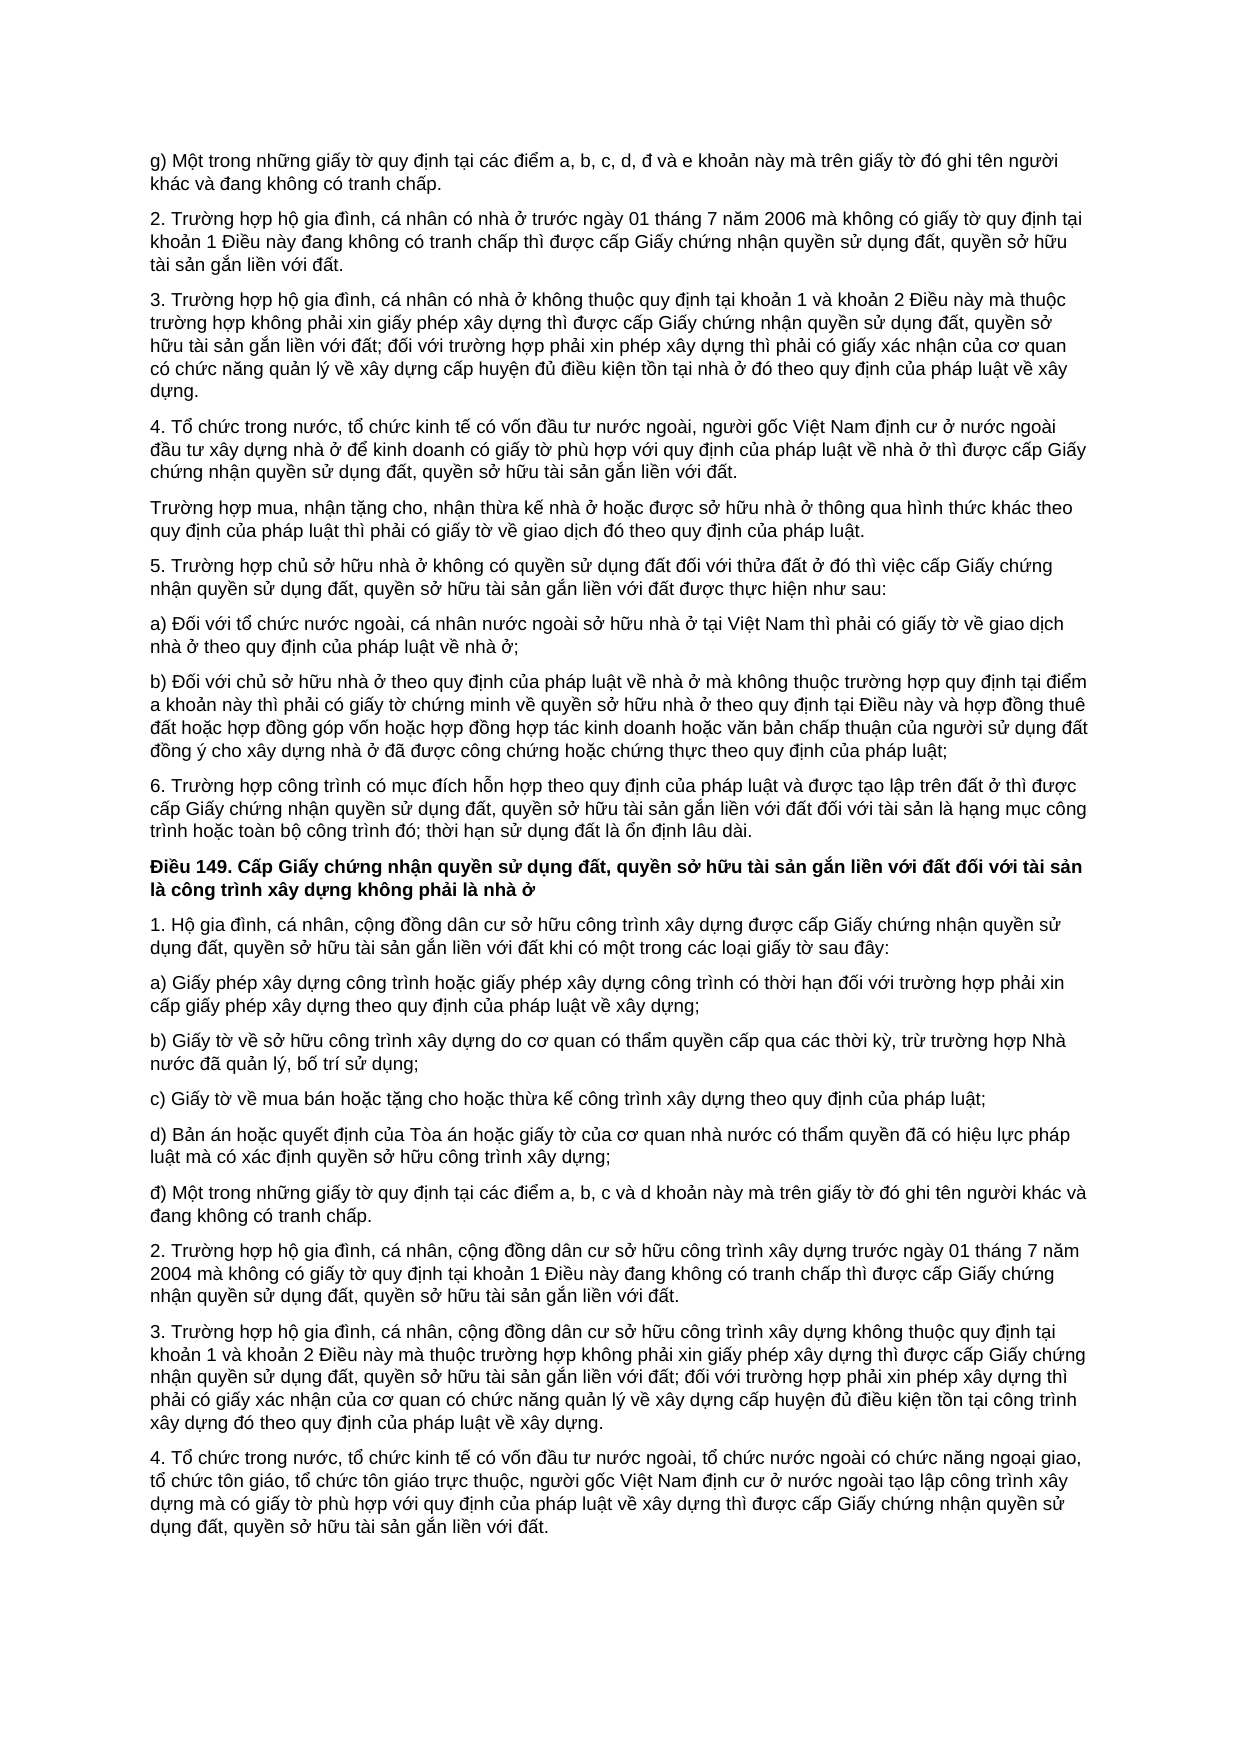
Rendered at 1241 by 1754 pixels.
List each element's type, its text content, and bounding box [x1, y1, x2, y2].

text 5. Trường hợp chủ sở hữu nhà ở không có quyền sử dụng đất đối với thửa đất ở đó thì việc cấp Giấy chứng nhận quyền sử dụng đất, quyền sở hữu tài sản gắn liền với đất được thực hiện như sau: [150, 555, 1090, 599]
text 2. Trường hợp hộ gia đình, cá nhân, cộng đồng dân cư sở hữu công trình xây dựng trước ngày 01 tháng 7 năm 2004 mà không có giấy tờ quy định tại khoản 1 Điều này đang không có tranh chấp thì được cấp Giấy chứng nhận quyền sử dụng đất, quyền sở hữu tài sản gắn liền với đất. [150, 1240, 1090, 1307]
text 1. Hộ gia đình, cá nhân, cộng đồng dân cư sở hữu công trình xây dựng được cấp Giấy chứng nhận quyền sử dụng đất, quyền sở hữu tài sản gắn liền với đất khi có một trong các loại giấy tờ sau đây: [150, 914, 1090, 958]
text 3. Trường hợp hộ gia đình, cá nhân, cộng đồng dân cư sở hữu công trình xây dựng không thuộc quy định tại khoản 1 và khoản 2 Điều này mà thuộc trường hợp không phải xin giấy phép xây dựng thì được cấp Giấy chứng nhận quyền sử dụng đất, quyền sở hữu tài sản gắn liền với đất; đối với trường hợp phải xin phép xây dựng thì phải có giấy xác nhận của cơ quan có chức năng quản lý về xây dựng cấp huyện đủ điều kiện tồn tại công trình xây dựng đó theo quy định của pháp luật về xây dựng. [150, 1321, 1090, 1433]
text b) Giấy tờ về sở hữu công trình xây dựng do cơ quan có thẩm quyền cấp qua các thời kỳ, trừ trường hợp Nhà nước đã quản lý, bố trí sử dụng; [150, 1030, 1090, 1074]
text d) Bản án hoặc quyết định của Tòa án hoặc giấy tờ của cơ quan nhà nước có thẩm quyền đã có hiệu lực pháp luật mà có xác định quyền sở hữu công trình xây dựng; [150, 1123, 1090, 1168]
text c) Giấy tờ về mua bán hoặc tặng cho hoặc thừa kế công trình xây dựng theo quy định của pháp luật; [150, 1088, 1090, 1110]
text đ) Một trong những giấy tờ quy định tại các điểm a, b, c và d khoản này mà trên giấy tờ đó ghi tên người khác và đang không có tranh chấp. [150, 1182, 1090, 1226]
text a) Đối với tổ chức nước ngoài, cá nhân nước ngoài sở hữu nhà ở tại Việt Nam thì phải có giấy tờ về giao dịch nhà ở theo quy định của pháp luật về nhà ở; [150, 613, 1090, 657]
text 4. Tổ chức trong nước, tổ chức kinh tế có vốn đầu tư nước ngoài, người gốc Việt Nam định cư ở nước ngoài đầu tư xây dựng nhà ở để kinh doanh có giấy tờ phù hợp với quy định của pháp luật về nhà ở thì được cấp Giấy chứng nhận quyền sử dụng đất, quyền sở hữu tài sản gắn liền với đất. [150, 416, 1090, 483]
text 4. Tổ chức trong nước, tổ chức kinh tế có vốn đầu tư nước ngoài, tổ chức nước ngoài có chức năng ngoại giao, tổ chức tôn giáo, tổ chức tôn giáo trực thuộc, người gốc Việt Nam định cư ở nước ngoài tạo lập công trình xây dựng mà có giấy tờ phù hợp với quy định của pháp luật về xây dựng thì được cấp Giấy chứng nhận quyền sử dụng đất, quyền sở hữu tài sản gắn liền với đất. [150, 1447, 1090, 1537]
text Trường hợp mua, nhận tặng cho, nhận thừa kế nhà ở hoặc được sở hữu nhà ở thông qua hình thức khác theo quy định của pháp luật thì phải có giấy tờ về giao dịch đó theo quy định của pháp luật. [150, 497, 1090, 541]
text a) Giấy phép xây dựng công trình hoặc giấy phép xây dựng công trình có thời hạn đối với trường hợp phải xin cấp giấy phép xây dựng theo quy định của pháp luật về xây dựng; [150, 972, 1090, 1016]
text b) Đối với chủ sở hữu nhà ở theo quy định của pháp luật về nhà ở mà không thuộc trường hợp quy định tại điểm a khoản này thì phải có giấy tờ chứng minh về quyền sở hữu nhà ở theo quy định tại Điều này và hợp đồng thuê đất hoặc hợp đồng góp vốn hoặc hợp đồng hợp tác kinh doanh hoặc văn bản chấp thuận của người sử dụng đất đồng ý cho xây dựng nhà ở đã được công chứng hoặc chứng thực theo quy định của pháp luật; [150, 671, 1090, 761]
text Điều 149. Cấp Giấy chứng nhận quyền sử dụng đất, quyền sở hữu tài sản gắn liền với đất đối với tài sản là công trình xây dựng không phải là nhà ở [150, 856, 1090, 900]
text g) Một trong những giấy tờ quy định tại các điểm a, b, c, d, đ và e khoản này mà trên giấy tờ đó ghi tên người khác và đang không có tranh chấp. [150, 150, 1090, 194]
text 6. Trường hợp công trình có mục đích hỗn hợp theo quy định của pháp luật và được tạo lập trên đất ở thì được cấp Giấy chứng nhận quyền sử dụng đất, quyền sở hữu tài sản gắn liền với đất đối với tài sản là hạng mục công trình hoặc toàn bộ công trình đó; thời hạn sử dụng đất là ổn định lâu dài. [150, 775, 1090, 842]
text 2. Trường hợp hộ gia đình, cá nhân có nhà ở trước ngày 01 tháng 7 năm 2006 mà không có giấy tờ quy định tại khoản 1 Điều này đang không có tranh chấp thì được cấp Giấy chứng nhận quyền sử dụng đất, quyền sở hữu tài sản gắn liền với đất. [150, 208, 1090, 275]
text 3. Trường hợp hộ gia đình, cá nhân có nhà ở không thuộc quy định tại khoản 1 và khoản 2 Điều này mà thuộc trường hợp không phải xin giấy phép xây dựng thì được cấp Giấy chứng nhận quyền sử dụng đất, quyền sở hữu tài sản gắn liền với đất; đối với trường hợp phải xin phép xây dựng thì phải có giấy xác nhận của cơ quan có chức năng quản lý về xây dựng cấp huyện đủ điều kiện tồn tại nhà ở đó theo quy định của pháp luật về xây dựng. [150, 289, 1090, 402]
